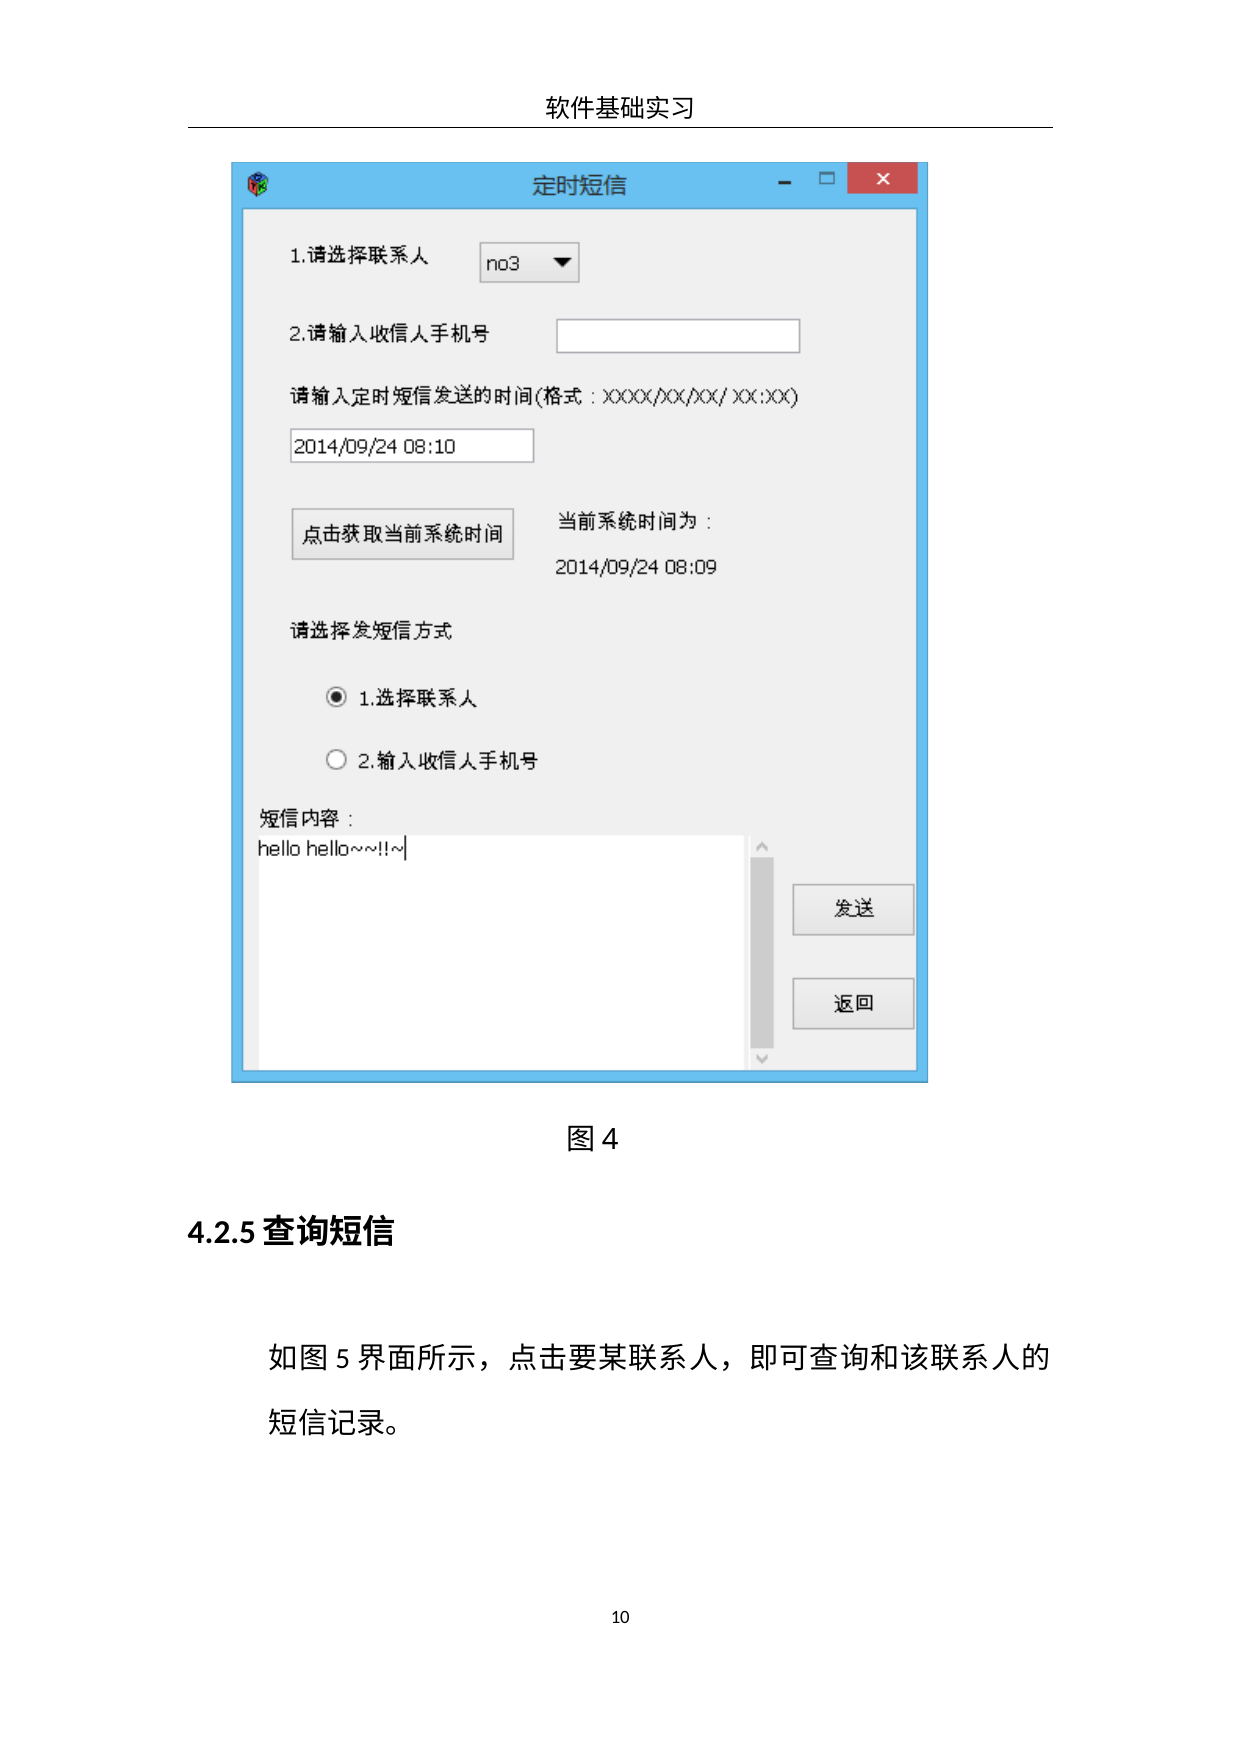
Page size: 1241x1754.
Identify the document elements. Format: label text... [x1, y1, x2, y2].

list 如图5界面所示，点击要某联系人，即可查询和该联系人的短信记录。 [269, 1324, 1053, 1454]
picture [231, 162, 929, 1083]
subtitle 4.2.5查询短信 [187, 1197, 1053, 1262]
text 图4 [187, 1104, 1053, 1169]
